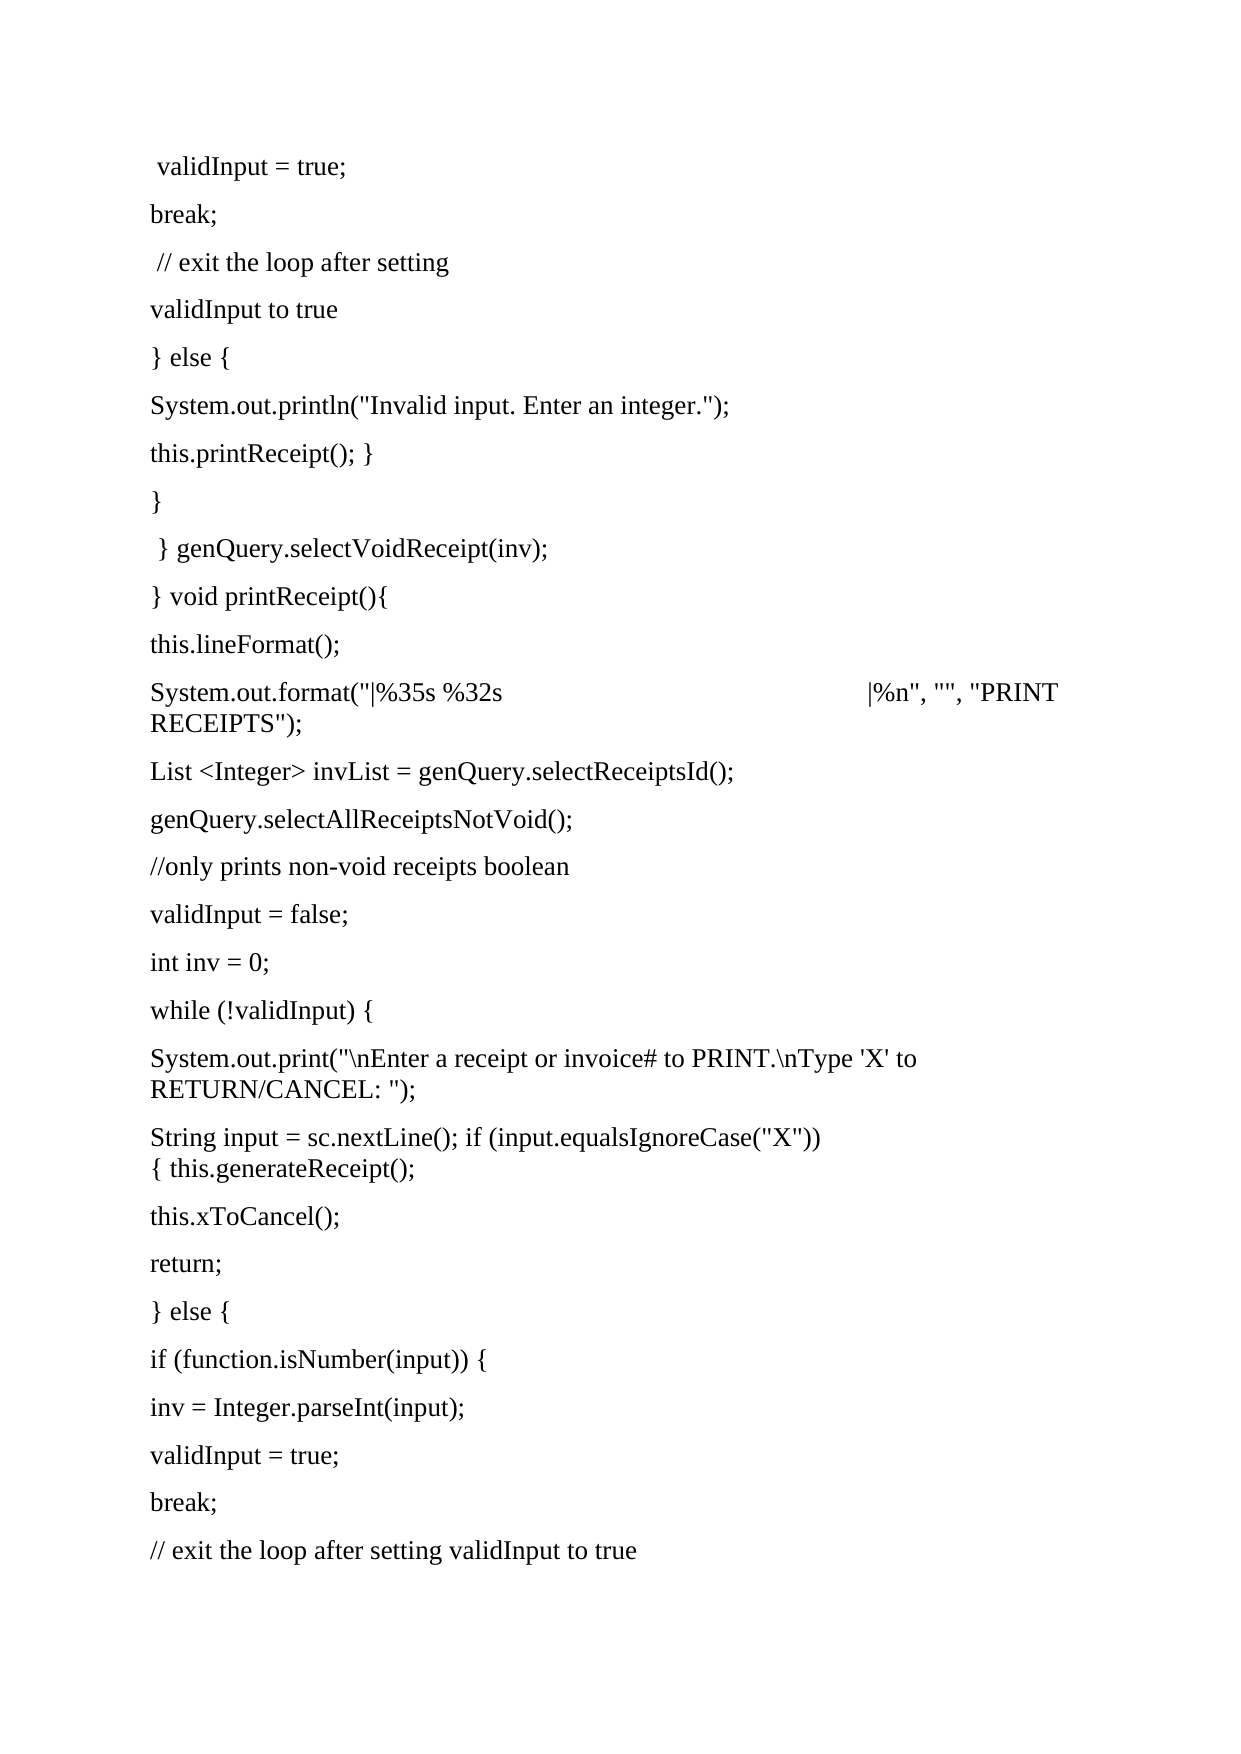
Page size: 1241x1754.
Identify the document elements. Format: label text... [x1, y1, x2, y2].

text break; [150, 1487, 1090, 1518]
text if (function.isNumber(input)) { [150, 1343, 1090, 1374]
text } else { [150, 341, 1090, 372]
text this.printReceipt(); } [150, 437, 1090, 468]
text int inv = 0; [150, 946, 1090, 977]
text validInput = true; [150, 150, 1090, 181]
text String input = sc.nextLine(); if (input.equalsIgnoreCase("X")) { this.generateReceipt(); [150, 1121, 1090, 1183]
text System.out.format("|%35s %32s |%n", "", "PRINT RECEIPTS"); [150, 676, 1090, 738]
text } else { [150, 1295, 1090, 1326]
text return; [150, 1247, 1090, 1279]
text } void printReceipt(){ [150, 580, 1090, 611]
text break; [150, 198, 1090, 229]
text } [150, 485, 1090, 516]
text // exit the loop after setting [150, 246, 1090, 277]
text inv = Integer.parseInt(input); [150, 1391, 1090, 1422]
text validInput = true; [150, 1439, 1090, 1470]
text validInput = false; [150, 898, 1090, 929]
text this.xToCancel(); [150, 1200, 1090, 1231]
text // exit the loop after setting validInput to true [150, 1534, 1090, 1566]
text } genQuery.selectVoidReceipt(inv); [150, 532, 1090, 564]
text System.out.println("Invalid input. Enter an integer."); [150, 389, 1090, 420]
text validInput to true [150, 293, 1090, 324]
text List <Integer> invList = genQuery.selectReceiptsId(); [150, 755, 1090, 786]
text //only prints non-void receipts boolean [150, 851, 1090, 882]
text while (!validInput) { [150, 994, 1090, 1025]
text this.lineFormat(); [150, 628, 1090, 659]
text genQuery.selectAllReceiptsNotVoid(); [150, 803, 1090, 834]
text System.out.print("\nEnter a receipt or invoice# to PRINT.\nType 'X' to RETURN/CANCEL: "); [150, 1042, 1090, 1104]
